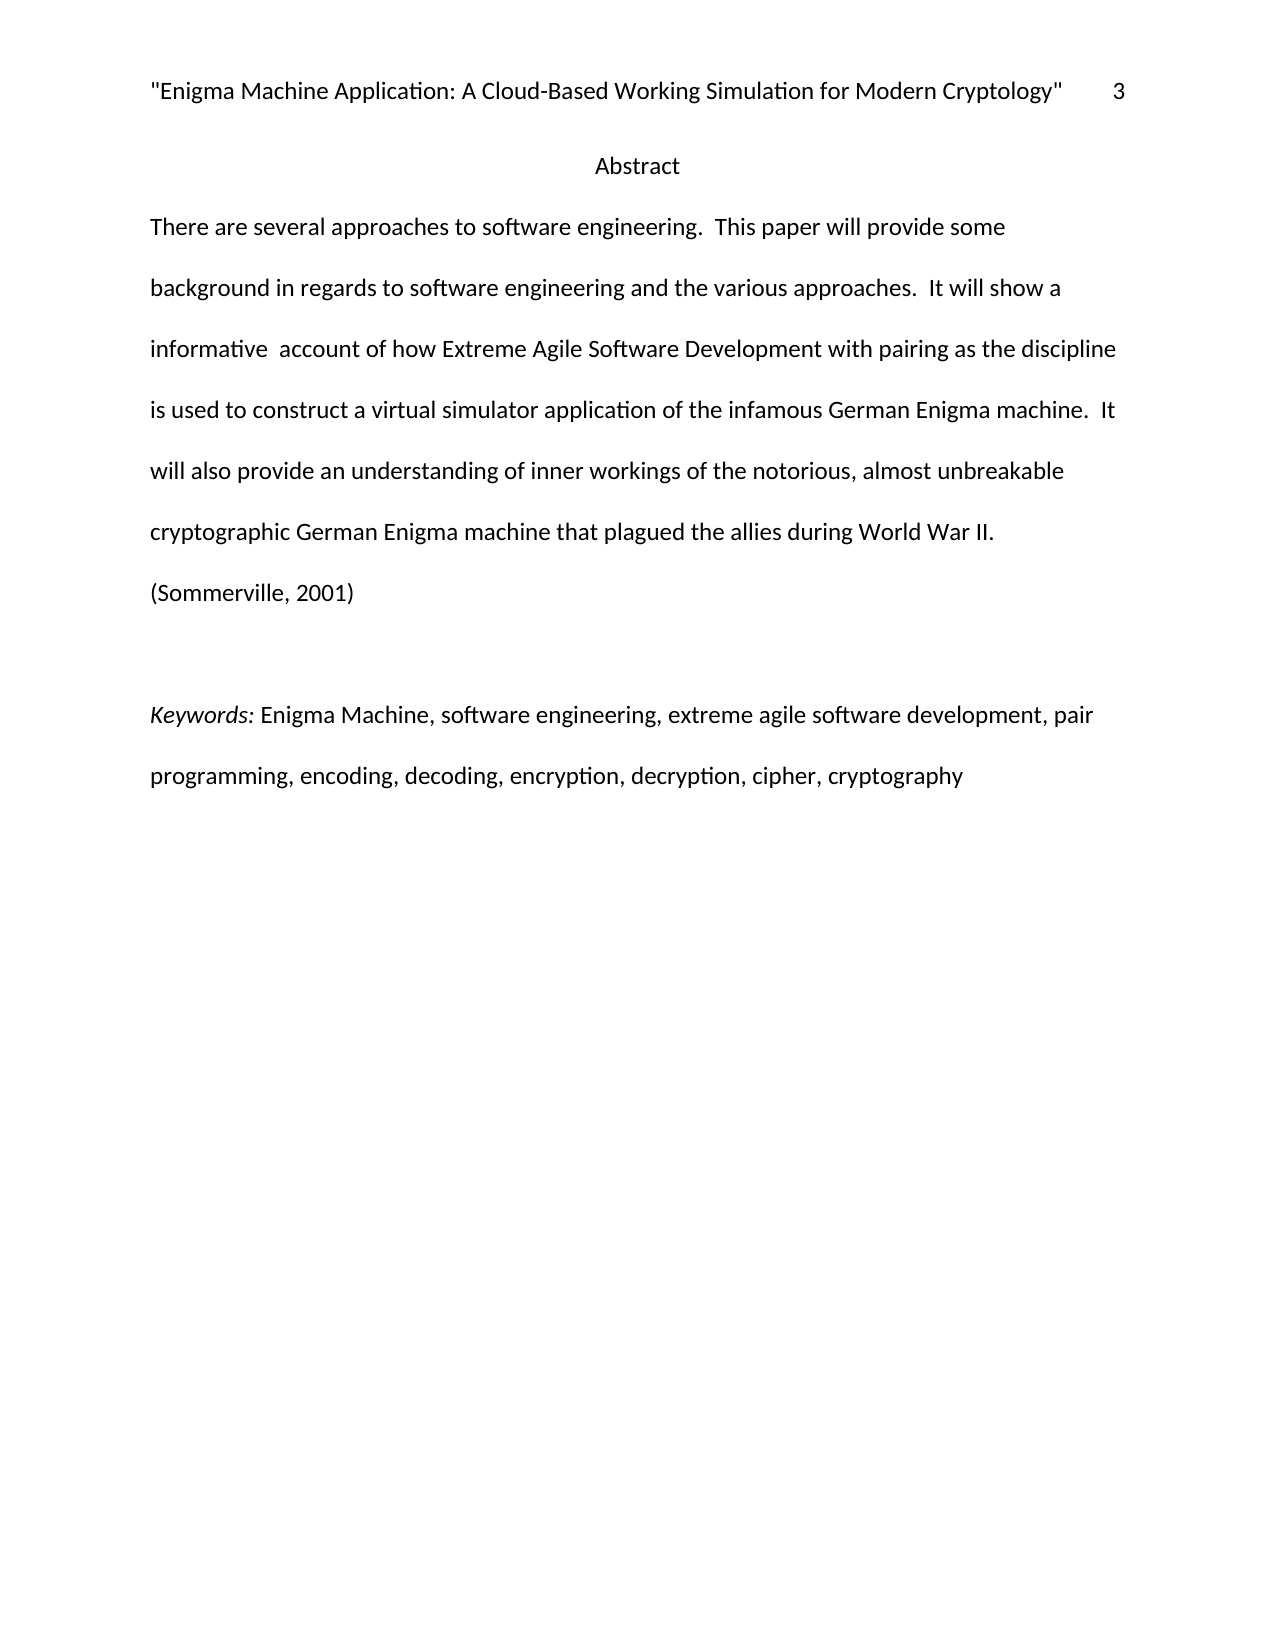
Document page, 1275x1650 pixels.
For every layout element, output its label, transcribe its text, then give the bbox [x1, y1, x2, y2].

text There are several approaches to software engineering. This paper will provide some background in regards to software engineering and the various approaches. It will show a informative account of how Extreme Agile Software Development with pairing as the discipline is used to construct a virtual simulator application of the infamous German Enigma machine. It will also provide an understanding of inner workings of the notorious, almost unbreakable cryptographic German Enigma machine that plagued the allies during World War II. [150, 211, 1125, 608]
text Keywords: Enigma Machine, software engineering, extreme agile software development, pair programming, encoding, decoding, encryption, decryption, cipher, cryptography [150, 699, 1125, 791]
text Abstract [150, 150, 1125, 181]
